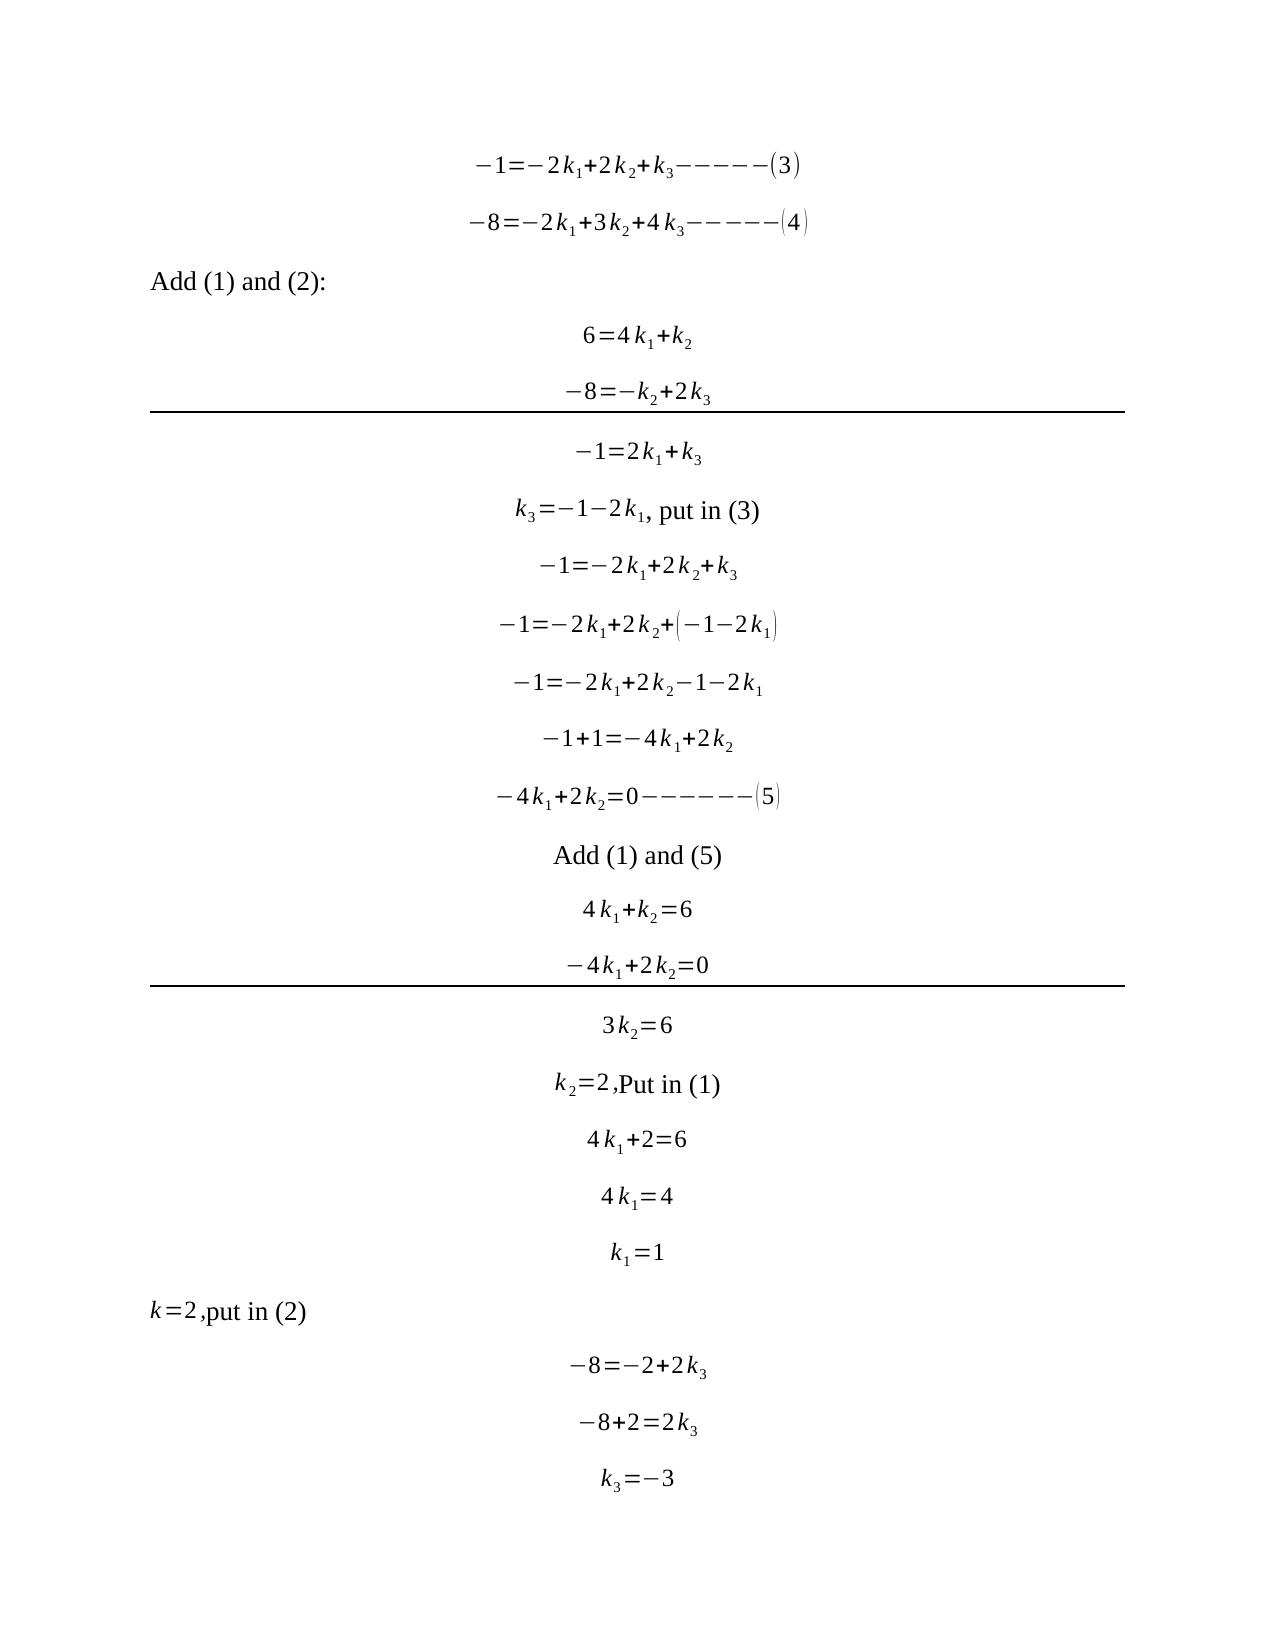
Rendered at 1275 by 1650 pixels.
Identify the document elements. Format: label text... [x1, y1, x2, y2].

text Add (1) and (5) [150, 839, 1125, 870]
text , put in (3) [150, 494, 1125, 527]
text put in (2) [150, 1295, 1125, 1326]
text Add (1) and (2): [150, 265, 1125, 296]
text Put in (1) [150, 1068, 1125, 1101]
